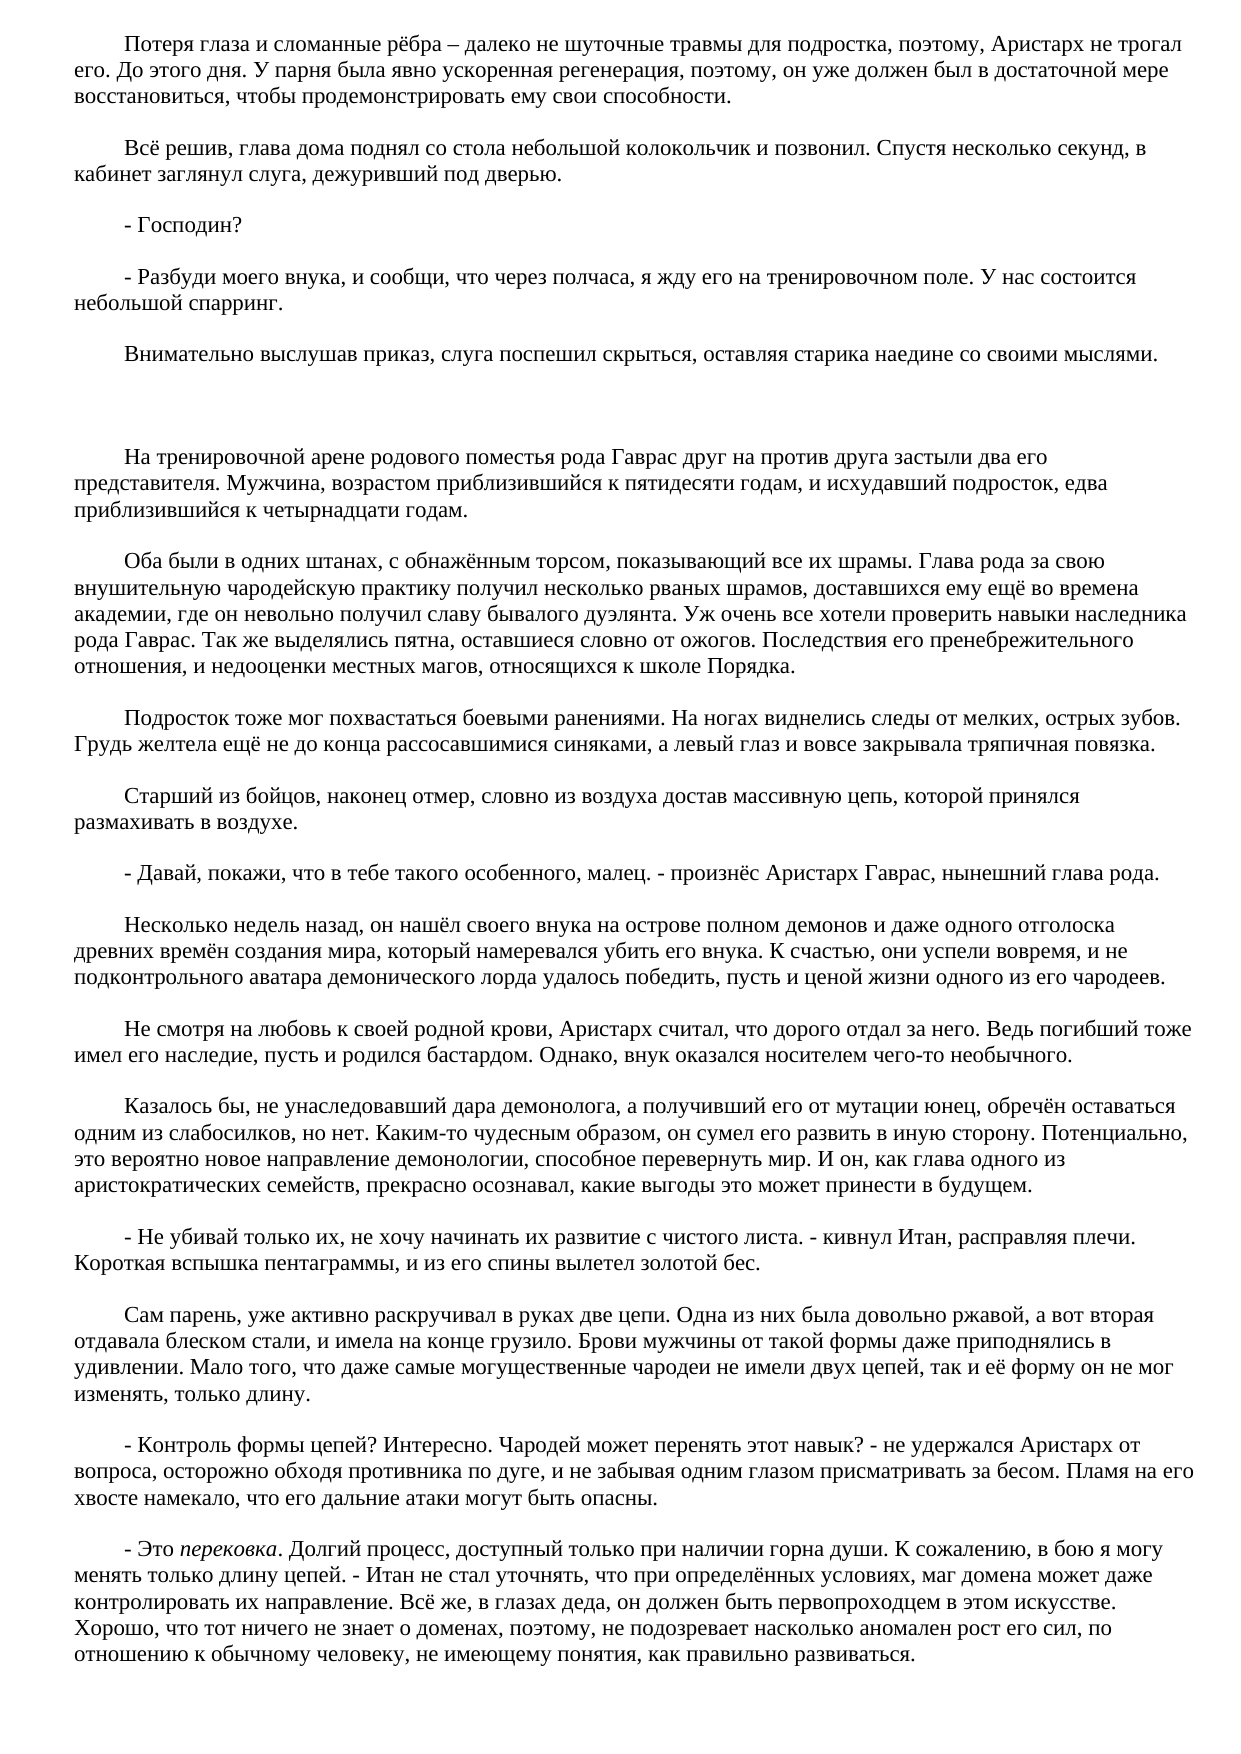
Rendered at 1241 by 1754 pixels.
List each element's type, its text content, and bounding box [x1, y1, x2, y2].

text - Не убивай только их, не хочу начинать их развитие с чистого листа. - кивнул Итан, расправляя плечи. Короткая вспышка пентаграммы, и из его спины вылетел золотой бес. [74, 1223, 1196, 1276]
text - Давай, покажи, что в тебе такого особенного, малец. - произнёс Аристарх Гаврас, нынешний глава рода. [74, 859, 1196, 886]
text Несколько недель назад, он нашёл своего внука на острове полном демонов и даже одного отголоска древних времён создания мира, который намеревался убить его внука. К счастью, они успели вовремя, и не подконтрольного аватара демонического лорда удалось победить, пусть и ценой жизни одного из его чародеев. [74, 911, 1196, 990]
text Подросток тоже мог похвастаться боевыми ранениями. На ногах виднелись следы от мелких, острых зубов. Грудь желтела ещё не до конца рассосавшимися синяками, а левый глаз и вовсе закрывала тряпичная повязка. [74, 704, 1196, 757]
text - Это перековка. Долгий процесс, доступный только при наличии горна души. К сожалению, в бою я могу менять только длину цепей. - Итан не стал уточнять, что при определённых условиях, маг домена может даже контролировать их направление. Всё же, в глазах деда, он должен быть первопроходцем в этом искусстве. Хорошо, что тот ничего не знает о доменах, поэтому, не подозревает насколько аномален рост его сил, по отношению к обычному человеку, не имеющему понятия, как правильно развиваться. [74, 1535, 1196, 1667]
text На тренировочной арене родового поместья рода Гаврас друг на против друга застыли два его представителя. Мужчина, возрастом приблизившийся к пятидесяти годам, и исхудавший подросток, едва приблизившийся к четырнадцати годам. [74, 443, 1196, 522]
text - Господин? [74, 211, 1196, 238]
text Старший из бойцов, наконец отмер, словно из воздуха достав массивную цепь, которой принялся размахивать в воздухе. [74, 782, 1196, 834]
text Не смотря на любовь к своей родной крови, Аристарх считал, что дорого отдал за него. Ведь погибший тоже имел его наследие, пусть и родился бастардом. Однако, внук оказался носителем чего-то необычного. [74, 1015, 1196, 1067]
text Всё решив, глава дома поднял со стола небольшой колокольчик и позвонил. Спустя несколько секунд, в кабинет заглянул слуга, дежуривший под дверью. [74, 134, 1196, 186]
text - Разбуди моего внука, и сообщи, что через полчаса, я жду его на тренировочном поле. У нас состоится небольшой спарринг. [74, 263, 1196, 315]
text Сам парень, уже активно раскручивал в руках две цепи. Одна из них была довольно ржавой, а вот вторая отдавала блеском стали, и имела на конце грузило. Брови мужчины от такой формы даже приподнялись в удивлении. Мало того, что даже самые могущественные чародеи не имели двух цепей, так и её форму он не мог изменять, только длину. [74, 1301, 1196, 1406]
text Оба были в одних штанах, с обнажённым торсом, показывающий все их шрамы. Глава рода за свою внушительную чародейскую практику получил несколько рваных шрамов, доставшихся ему ещё во времена академии, где он невольно получил славу бывалого дуэлянта. Уж очень все хотели проверить навыки наследника рода Гаврас. Так же выделялись пятна, оставшиеся словно от ожогов. Последствия его пренебрежительного отношения, и недооценки местных магов, относящихся к школе Порядка. [74, 547, 1196, 679]
text Казалось бы, не унаследовавший дара демонолога, а получивший его от мутации юнец, обречён оставаться одним из слабосилков, но нет. Каким-то чудесным образом, он сумел его развить в иную сторону. Потенциально, это вероятно новое направление демонологии, способное перевернуть мир. И он, как глава одного из аристократических семейств, прекрасно осознавал, какие выгоды это может принести в будущем. [74, 1092, 1196, 1198]
text Внимательно выслушав приказ, слуга поспешил скрыться, оставляя старика наедине со своими мыслями. [74, 340, 1196, 367]
text - Контроль формы цепей? Интересно. Чародей может перенять этот навык? - не удержался Аристарх от вопроса, осторожно обходя противника по дуге, и не забывая одним глазом присматривать за бесом. Пламя на его хвосте намекало, что его дальние атаки могут быть опасны. [74, 1431, 1196, 1510]
text Потеря глаза и сломанные рёбра – далеко не шуточные травмы для подростка, поэтому, Аристарх не трогал его. До этого дня. У парня была явно ускоренная регенерация, поэтому, он уже должен был в достаточной мере восстановиться, чтобы продемонстрировать ему свои способности. [74, 29, 1196, 109]
